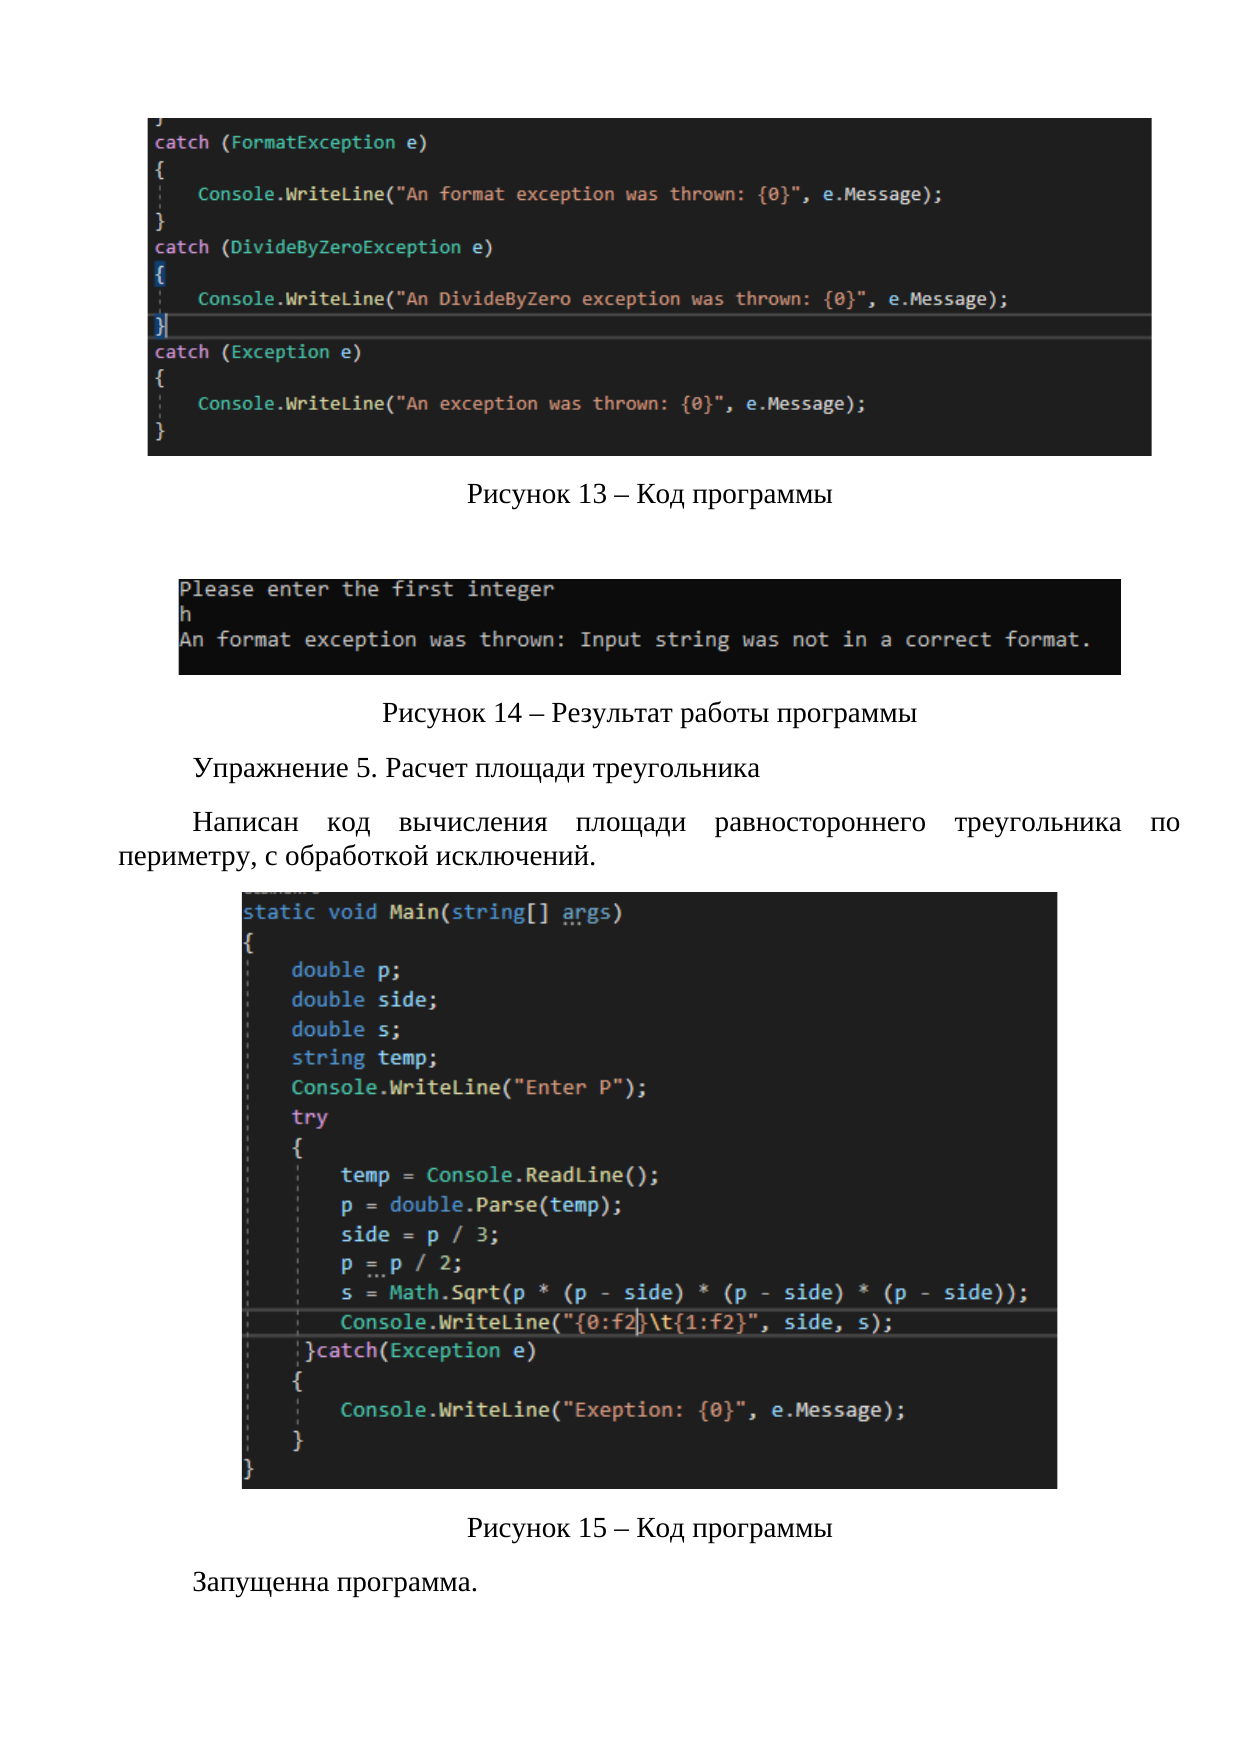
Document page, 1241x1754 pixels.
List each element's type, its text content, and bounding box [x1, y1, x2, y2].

picture [147, 118, 1152, 456]
picture [178, 579, 1121, 675]
picture [241, 892, 1058, 1489]
text Рисунок 15 – Код программы [118, 1510, 1181, 1543]
text Рисунок 13 – Код программы [118, 476, 1181, 509]
text Рисунок 14 – Результат работы программы [118, 695, 1181, 729]
text Запущенна программа. [118, 1564, 1181, 1598]
text Написан код вычисления площади равностороннего треугольника по периметру, с обработкой исключений. [118, 804, 1181, 871]
text Упражнение 5. Расчет площади треугольника [118, 750, 1181, 783]
